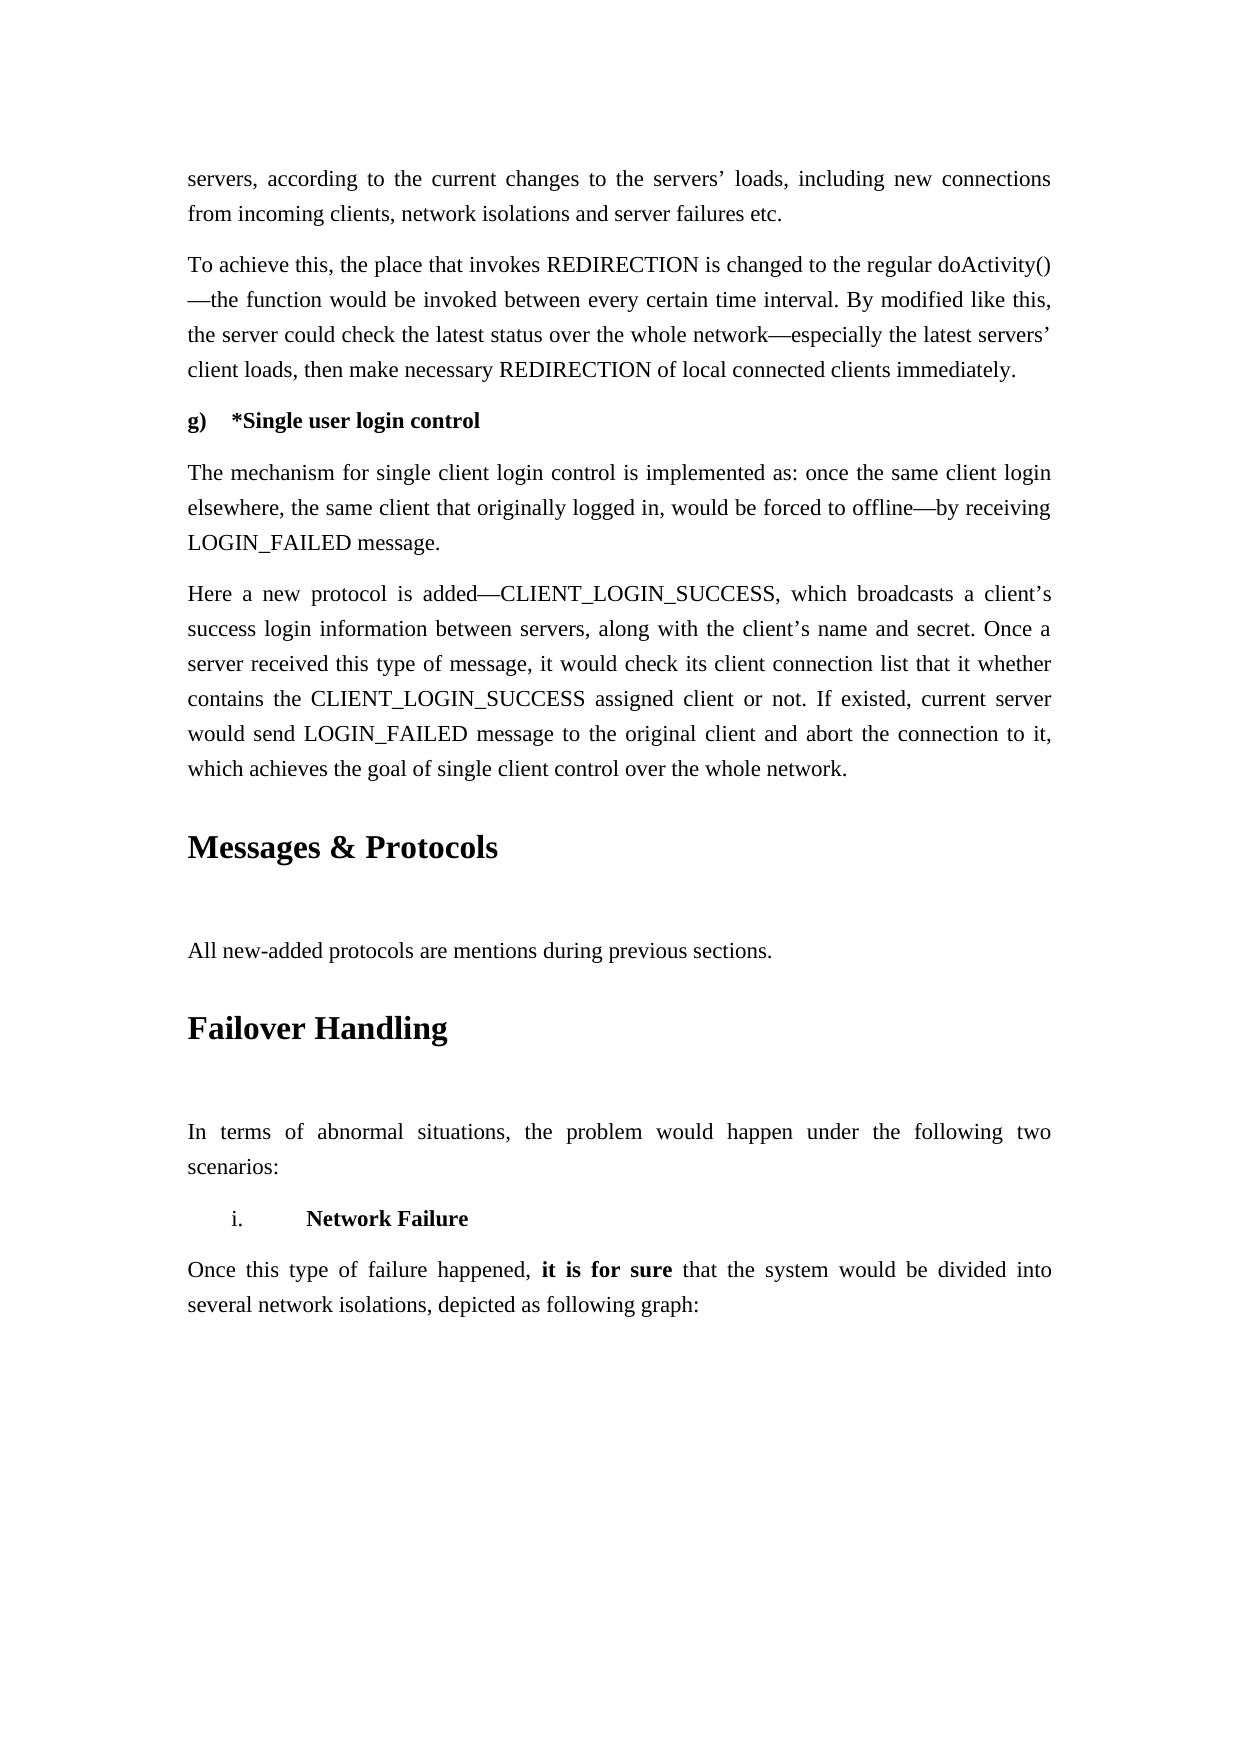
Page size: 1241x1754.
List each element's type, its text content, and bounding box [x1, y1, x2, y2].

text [187, 162, 1053, 229]
subtitle Messages & Protocols [187, 814, 1053, 879]
text Once this type of failure happened, it is for sure that the system would be divided into several network isolations, depicted as following graph: [187, 1253, 1053, 1320]
subtitle Failover Handling [187, 995, 1053, 1060]
text To achieve this, the place that invokes REDIRECTION is changed to the regular doActivity()—the function would be invoked between every certain time interval. By modified like this, the server could check the latest status over the whole network—especially the latest servers’ client loads, then make necessary REDIRECTION of local connected clients immediately. [187, 248, 1053, 386]
text Here a new protocol is added—CLIENT_LOGIN_SUCCESS, which broadcasts a client’s success login information between servers, along with the client’s name and secret. Once a server received this type of message, it would check its client connection list that it whether contains the CLIENT_LOGIN_SUCCESS assigned client or not. If existed, current server would send LOGIN_FAILED message to the original client and abort the connection to it, which achieves the goal of single client control over the whole network. [187, 577, 1053, 784]
list *Single user login control [187, 404, 1053, 437]
text All new-added protocols are mentions during previous sections. [187, 934, 1053, 966]
text In terms of abnormal situations, the problem would happen under the following two scenarios: [187, 1115, 1053, 1183]
text The mechanism for single client login control is implemented as: once the same client login elsewhere, the same client that originally logged in, would be forced to offline—by receiving LOGIN_FAILED message. [187, 456, 1053, 558]
list Network Failure [231, 1202, 1053, 1234]
